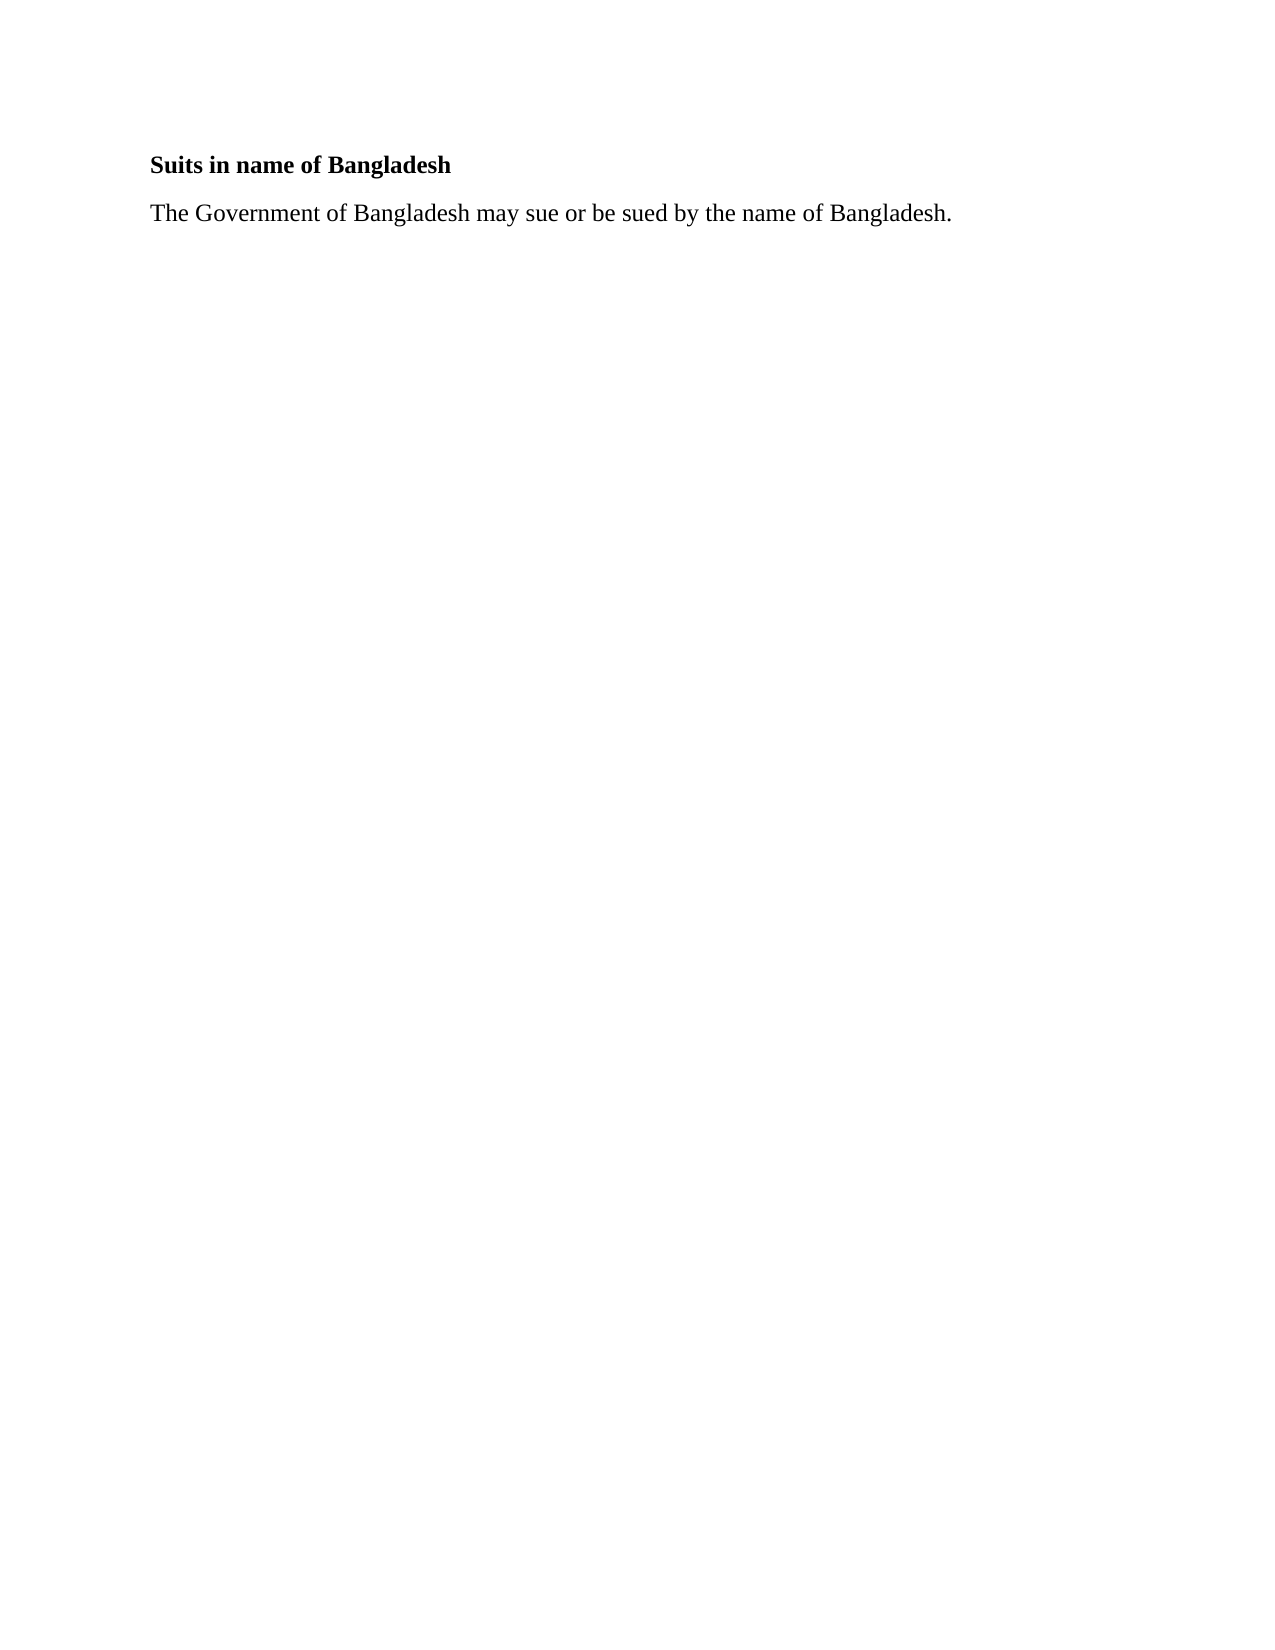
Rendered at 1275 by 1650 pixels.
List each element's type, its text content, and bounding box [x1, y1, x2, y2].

text Suits in name of Bangladesh [150, 150, 1125, 179]
text The Government of Bangladesh may sue or be sued by the name of Bangladesh. [150, 198, 1125, 226]
